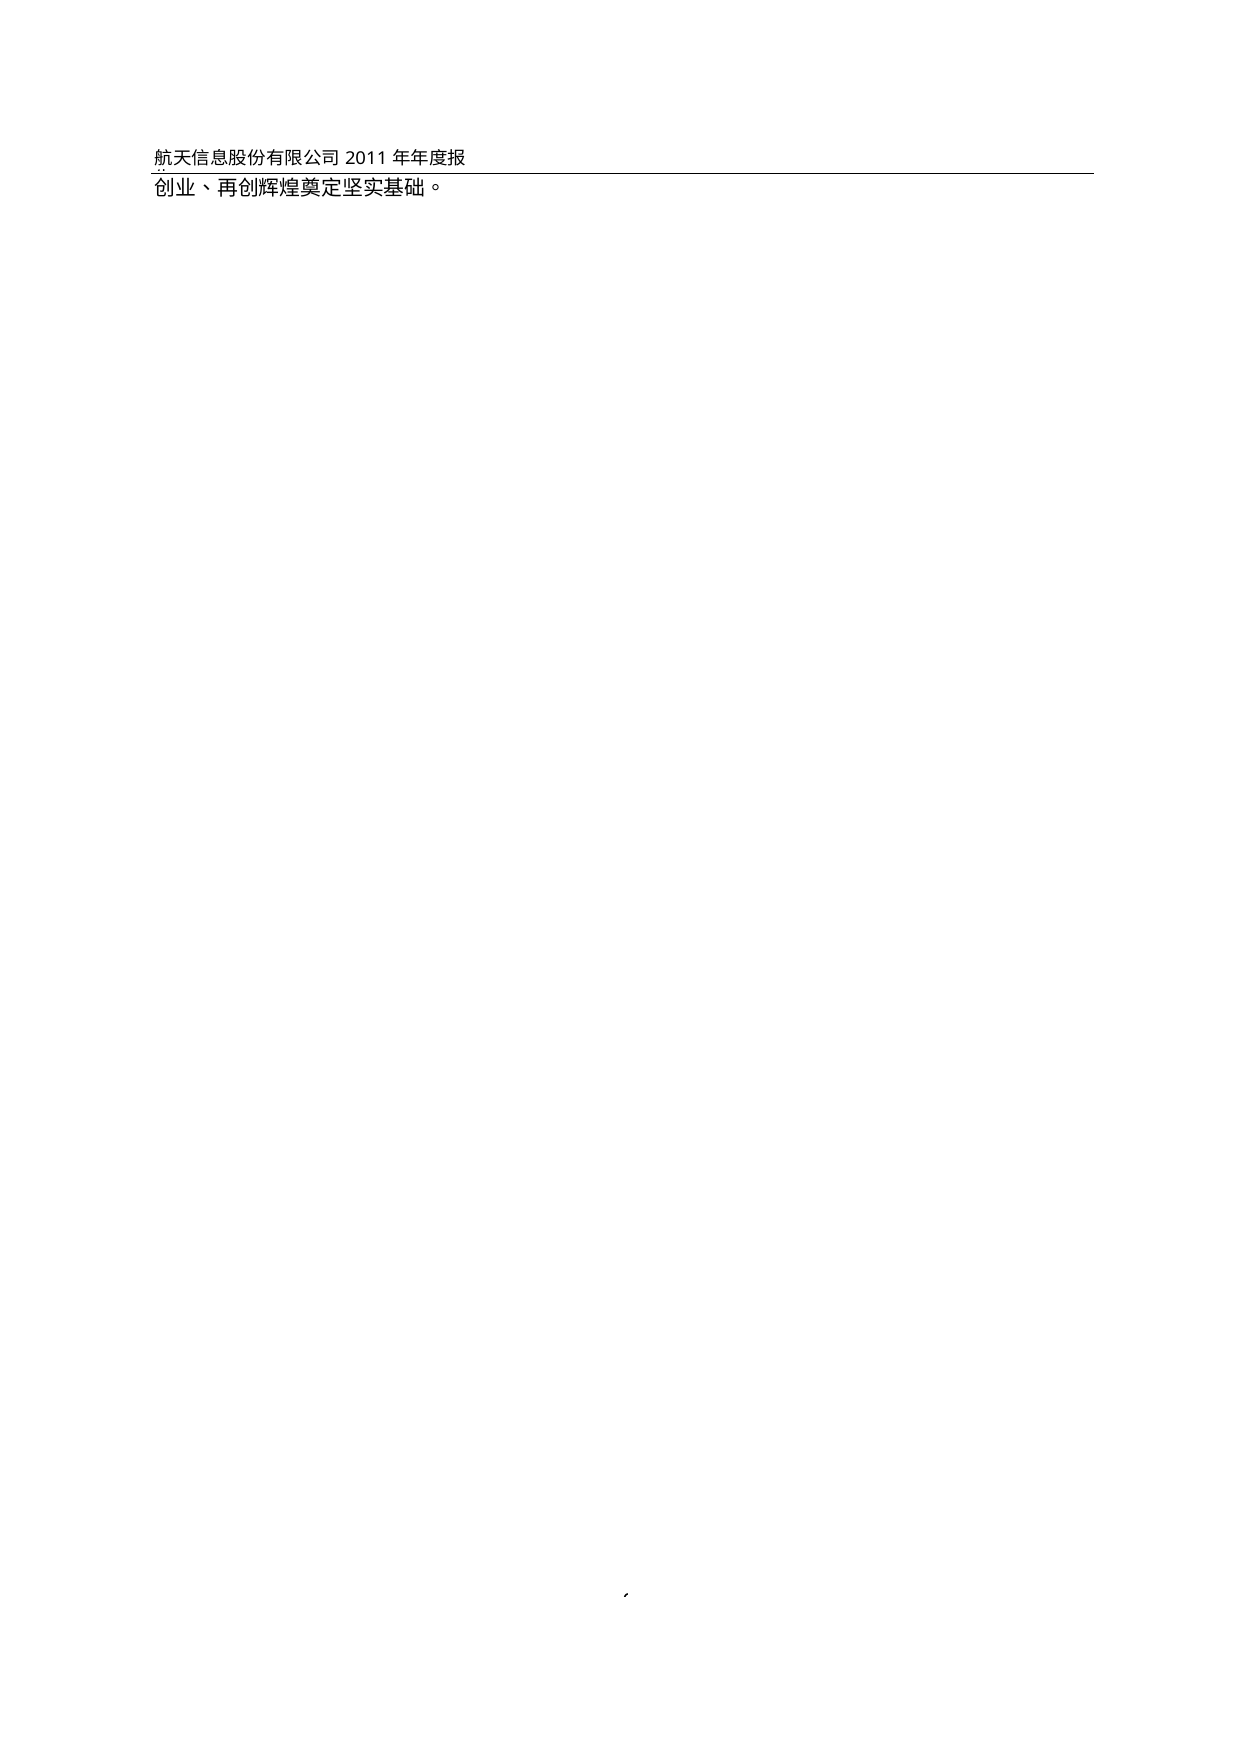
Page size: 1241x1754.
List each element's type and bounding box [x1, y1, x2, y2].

text [154, 173, 1091, 201]
